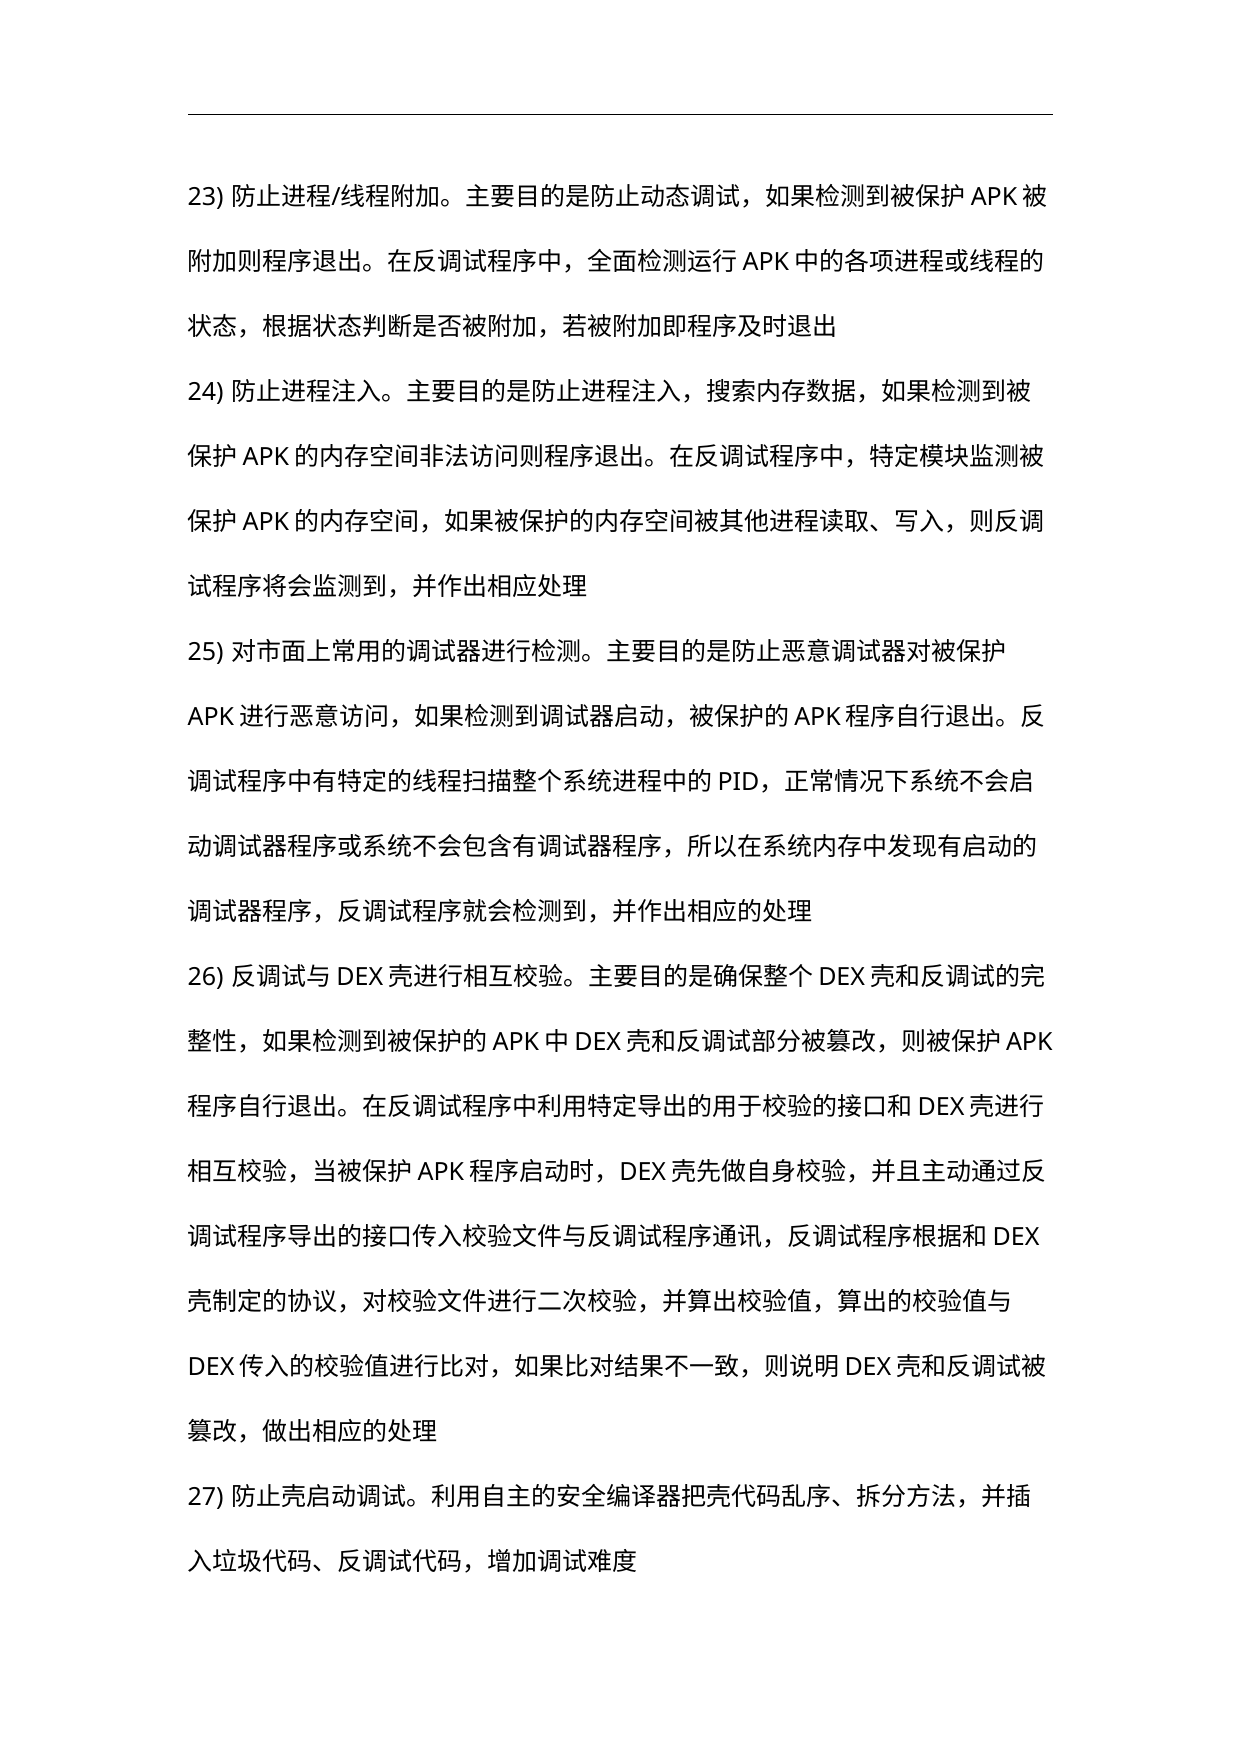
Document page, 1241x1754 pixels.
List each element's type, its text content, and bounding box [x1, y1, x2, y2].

text 26) 反调试与DEX壳进行相互校验。主要目的是确保整个DEX壳和反调试的完整性，如果检测到被保护的APK中DEX壳和反调试部分被篡改，则被保护APK程序自行退出。在反调试程序中利用特定导出的用于校验的接口和DEX壳进行相互校验，当被保护APK程序启动时，DEX壳先做自身校验，并且主动通过反调试程序导出的接口传入校验文件与反调试程序通讯，反调试程序根据和DEX壳制定的协议，对校验文件进行二次校验，并算出校验值，算出的校验值与DEX传入的校验值进行比对，如果比对结果不一致，则说明DEX壳和反调试被篡改，做出相应的处理 [187, 942, 1053, 1462]
text 24) 防止进程注入。主要目的是防止进程注入，搜索内存数据，如果检测到被保护APK的内存空间非法访问则程序退出。在反调试程序中，特定模块监测被保护APK的内存空间，如果被保护的内存空间被其他进程读取、写入，则反调试程序将会监测到，并作出相应处理 [187, 357, 1053, 617]
text 27) 防止壳启动调试。利用自主的安全编译器把壳代码乱序、拆分方法，并插入垃圾代码、反调试代码，增加调试难度 [187, 1462, 1053, 1592]
text 25) 对市面上常用的调试器进行检测。主要目的是防止恶意调试器对被保护APK进行恶意访问，如果检测到调试器启动，被保护的APK程序自行退出。反调试程序中有特定的线程扫描整个系统进程中的PID，正常情况下系统不会启动调试器程序或系统不会包含有调试器程序，所以在系统内存中发现有启动的调试器程序，反调试程序就会检测到，并作出相应的处理 [187, 617, 1053, 942]
text 23) 防止进程/线程附加。主要目的是防止动态调试，如果检测到被保护APK被附加则程序退出。在反调试程序中，全面检测运行APK中的各项进程或线程的状态，根据状态判断是否被附加，若被附加即程序及时退出 [187, 162, 1053, 357]
